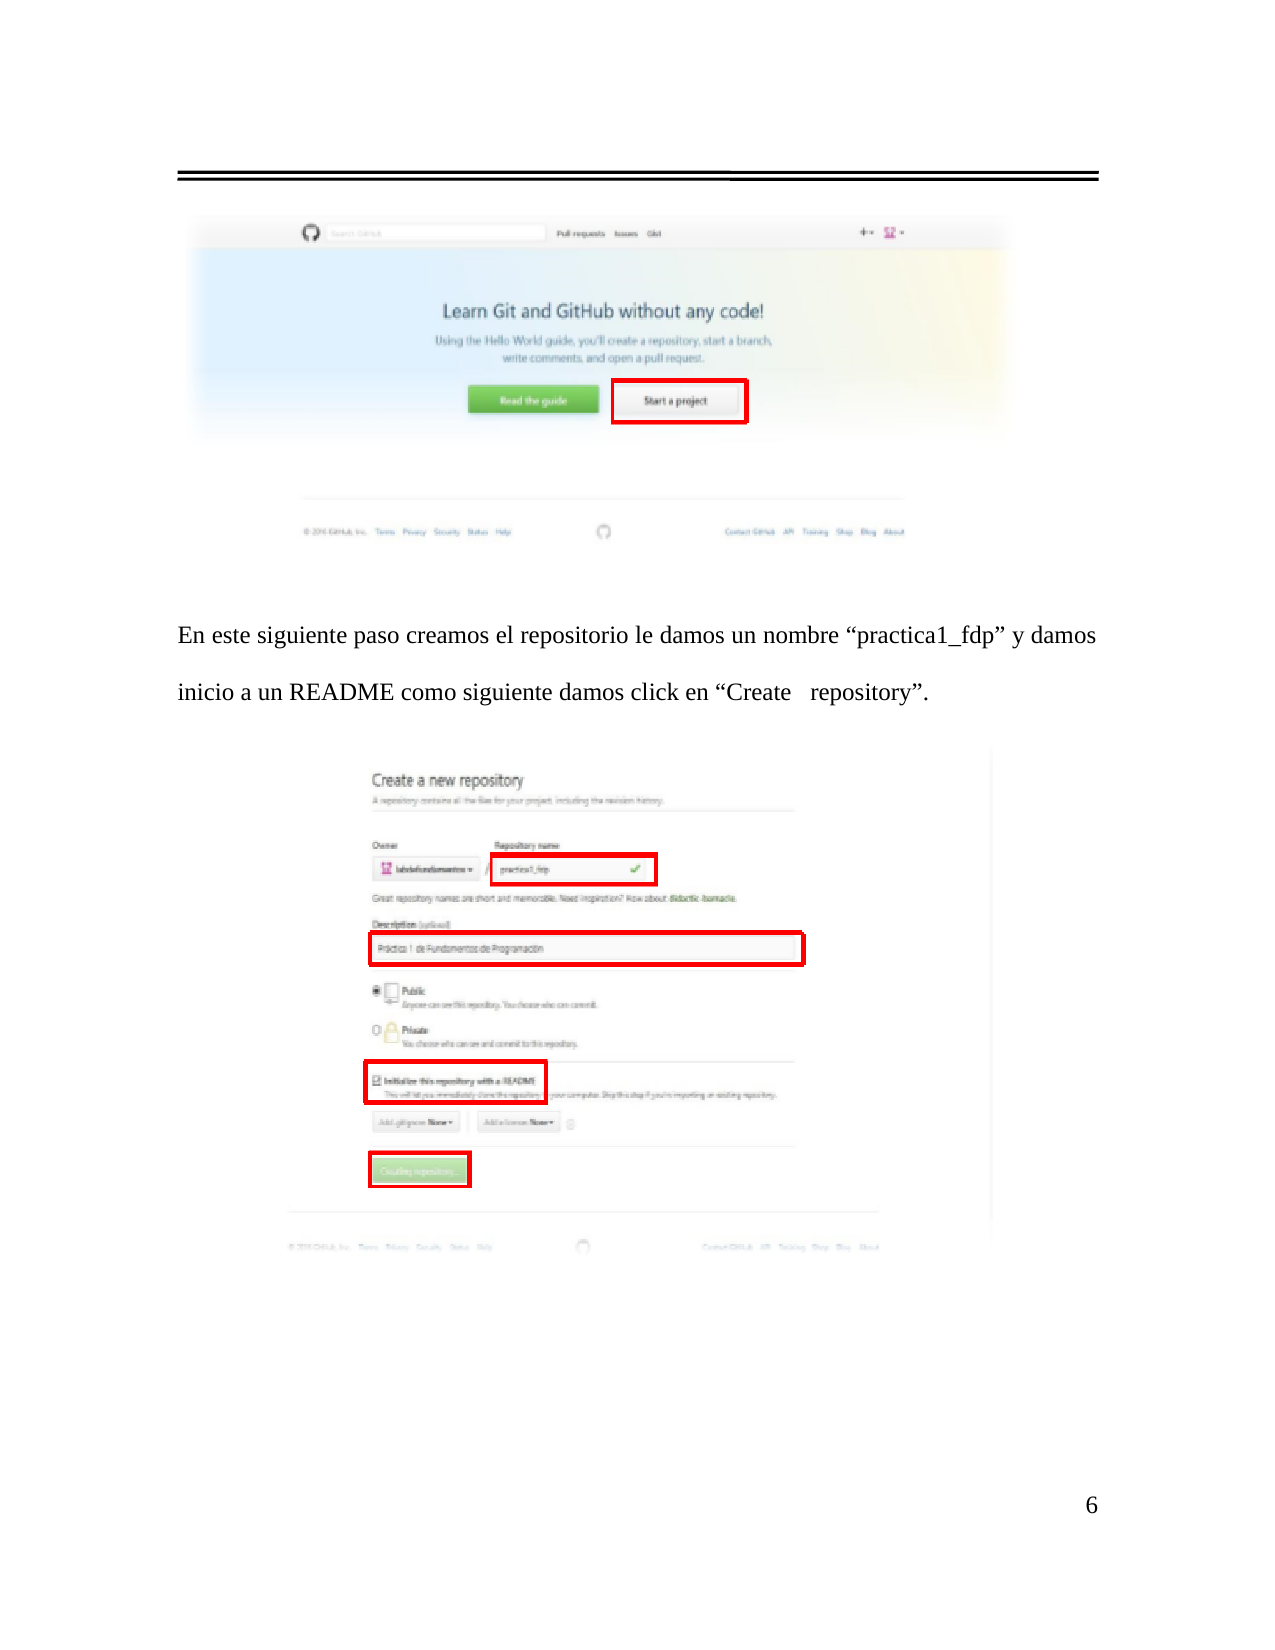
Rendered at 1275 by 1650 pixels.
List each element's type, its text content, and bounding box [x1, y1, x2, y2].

text En este siguiente paso creamos el repositorio le damos un nombre “practica1_fdp” y damos inicio a un README como siguiente damos click en “Create repository”. [177, 620, 1098, 706]
